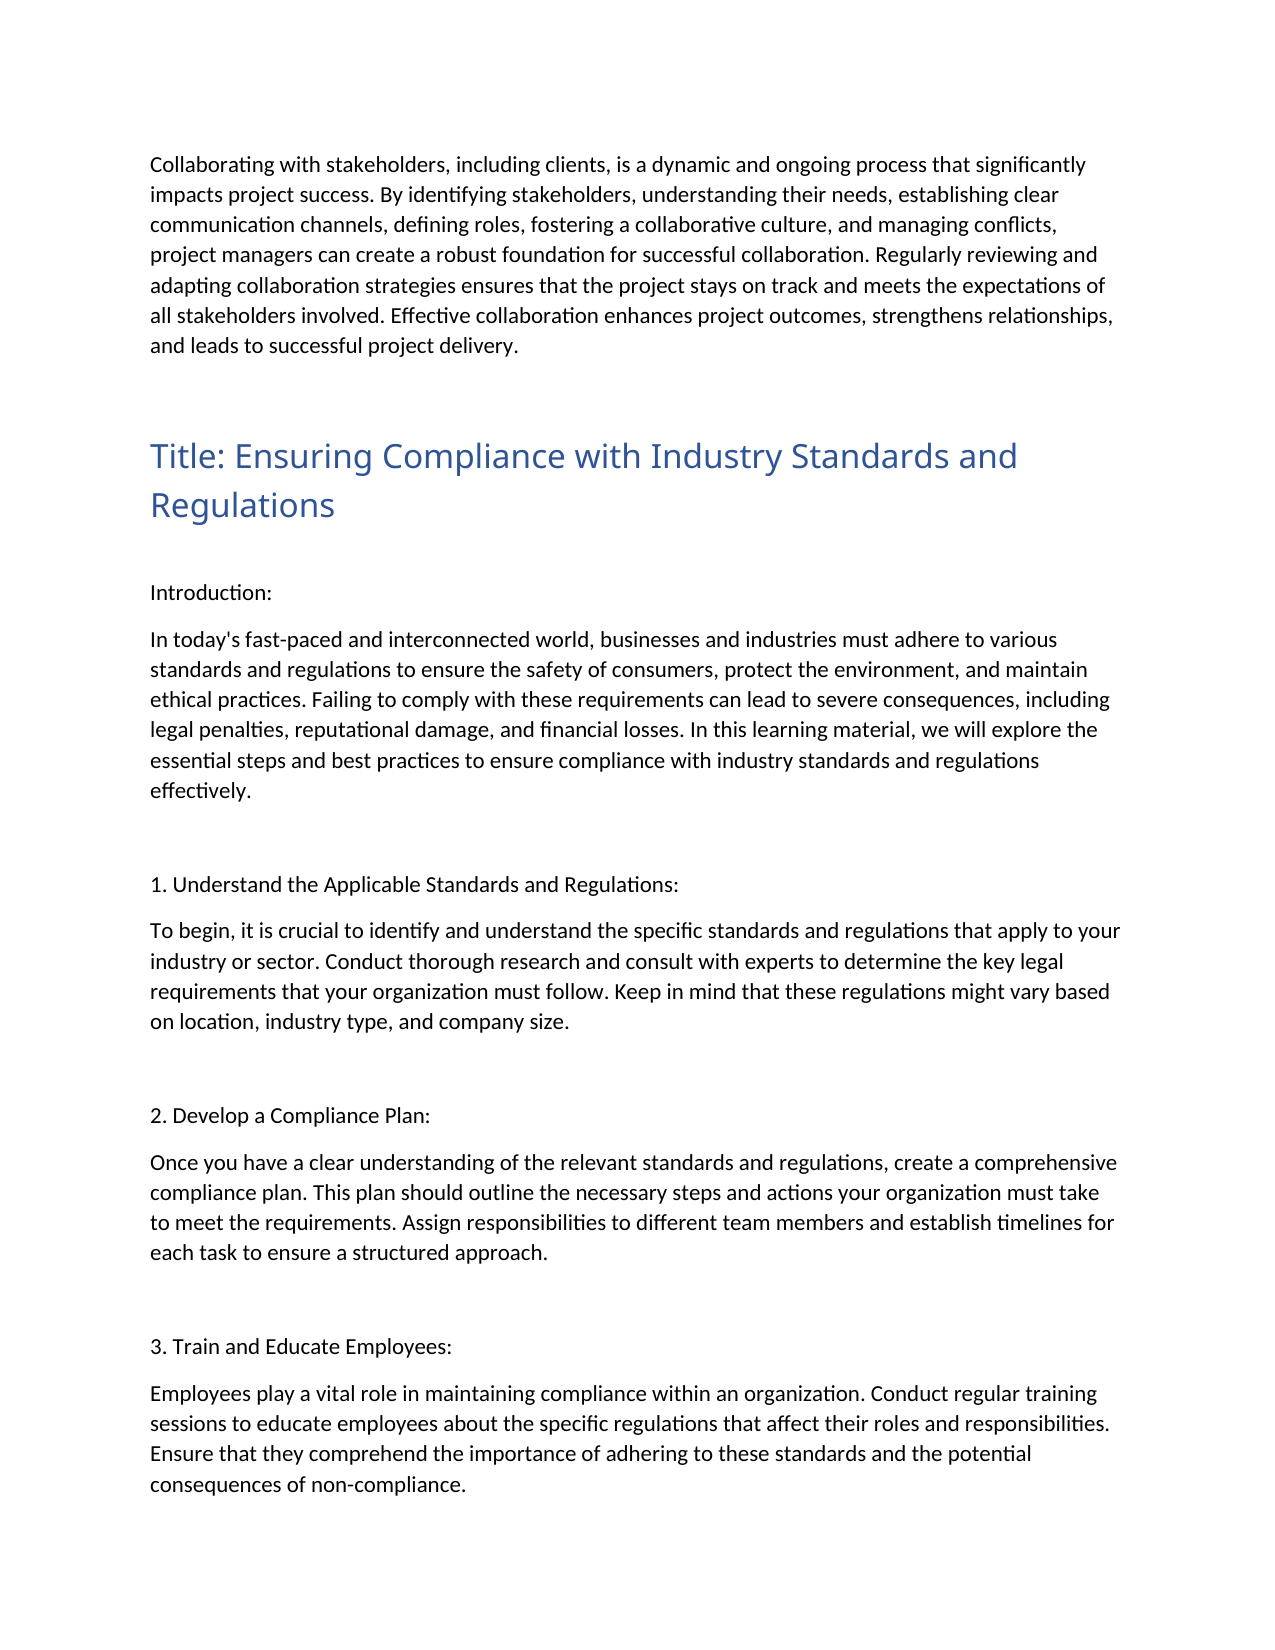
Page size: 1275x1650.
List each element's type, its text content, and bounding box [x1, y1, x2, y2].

text In today's fast-paced and interconnected world, businesses and industries must adhere to various standards and regulations to ensure the safety of consumers, protect the environment, and maintain ethical practices. Failing to comply with these requirements can lead to severe consequences, including legal penalties, reputational damage, and financial losses. In this learning material, we will explore the essential steps and best practices to ensure compliance with industry standards and regulations effectively. [150, 625, 1125, 804]
subtitle Title: Ensuring Compliance with Industry Standards and Regulations [150, 433, 1125, 528]
text Employees play a vital role in maintaining compliance within an organization. Conduct regular training sessions to educate employees about the specific regulations that affect their roles and responsibilities. Ensure that they comprehend the importance of adhering to these standards and the potential consequences of non-compliance. [150, 1379, 1125, 1498]
text Introduction: [150, 578, 1125, 606]
text Collaborating with stakeholders, including clients, is a dynamic and ongoing process that significantly impacts project success. By identifying stakeholders, understanding their needs, establishing clear communication channels, defining roles, fostering a collaborative culture, and managing conflicts, project managers can create a robust foundation for successful collaboration. Regularly reviewing and adapting collaboration strategies ensures that the project stays on track and meets the expectations of all stakeholders involved. Effective collaboration enhances project outcomes, strengthens relationships, and leads to successful project delivery. [150, 150, 1125, 359]
text 1. Understand the Applicable Standards and Regulations: [150, 870, 1125, 898]
text 3. Train and Educate Employees: [150, 1332, 1125, 1360]
text Once you have a clear understanding of the relevant standards and regulations, create a comprehensive compliance plan. This plan should outline the necessary steps and actions your organization must take to meet the requirements. Assign responsibilities to different team members and establish timelines for each task to ensure a structured approach. [150, 1148, 1125, 1267]
text To begin, it is crucial to identify and understand the specific standards and regulations that apply to your industry or sector. Conduct thorough research and consult with experts to determine the key legal requirements that your organization must follow. Keep in mind that these regulations might vary based on location, industry type, and company size. [150, 917, 1125, 1035]
text 2. Develop a Compliance Plan: [150, 1101, 1125, 1129]
